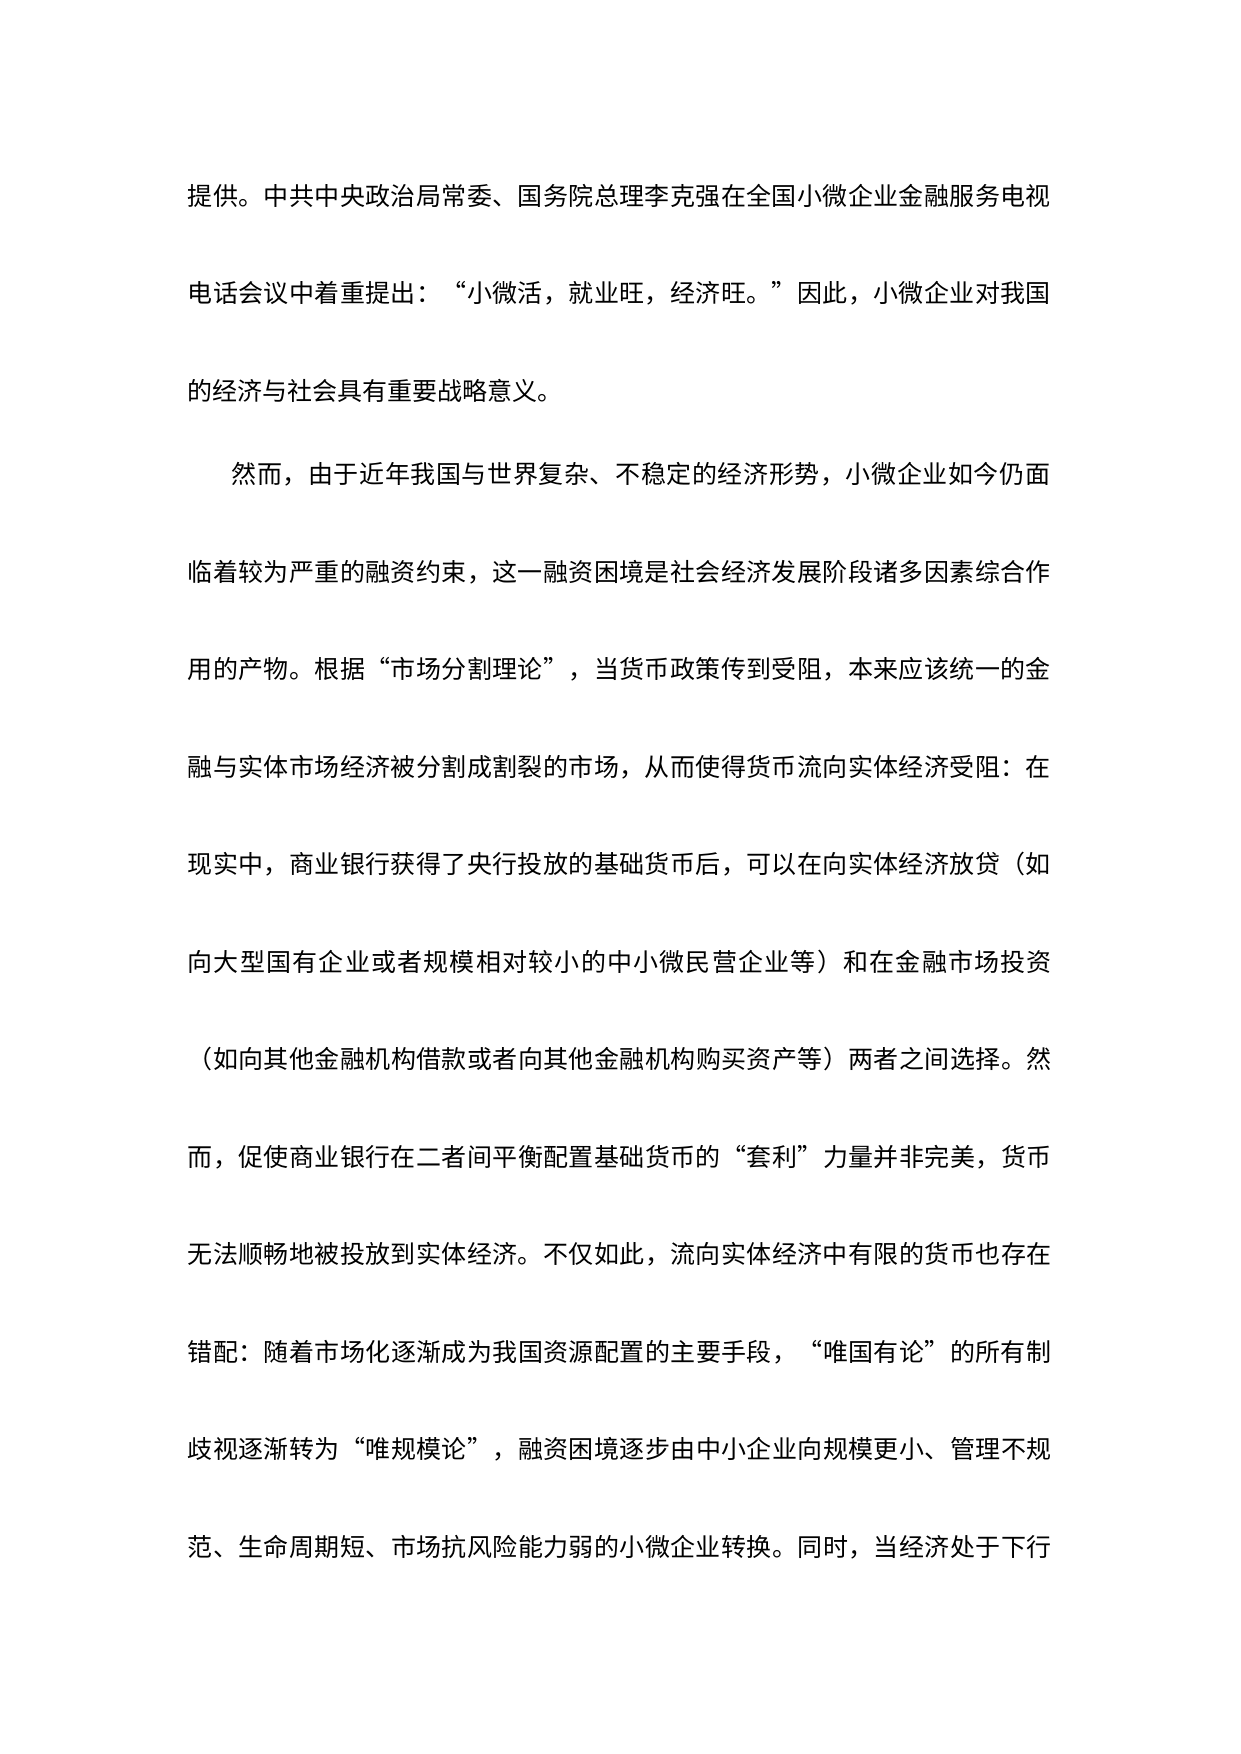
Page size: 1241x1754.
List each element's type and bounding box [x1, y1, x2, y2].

list [187, 440, 1053, 1578]
list [187, 162, 1053, 422]
